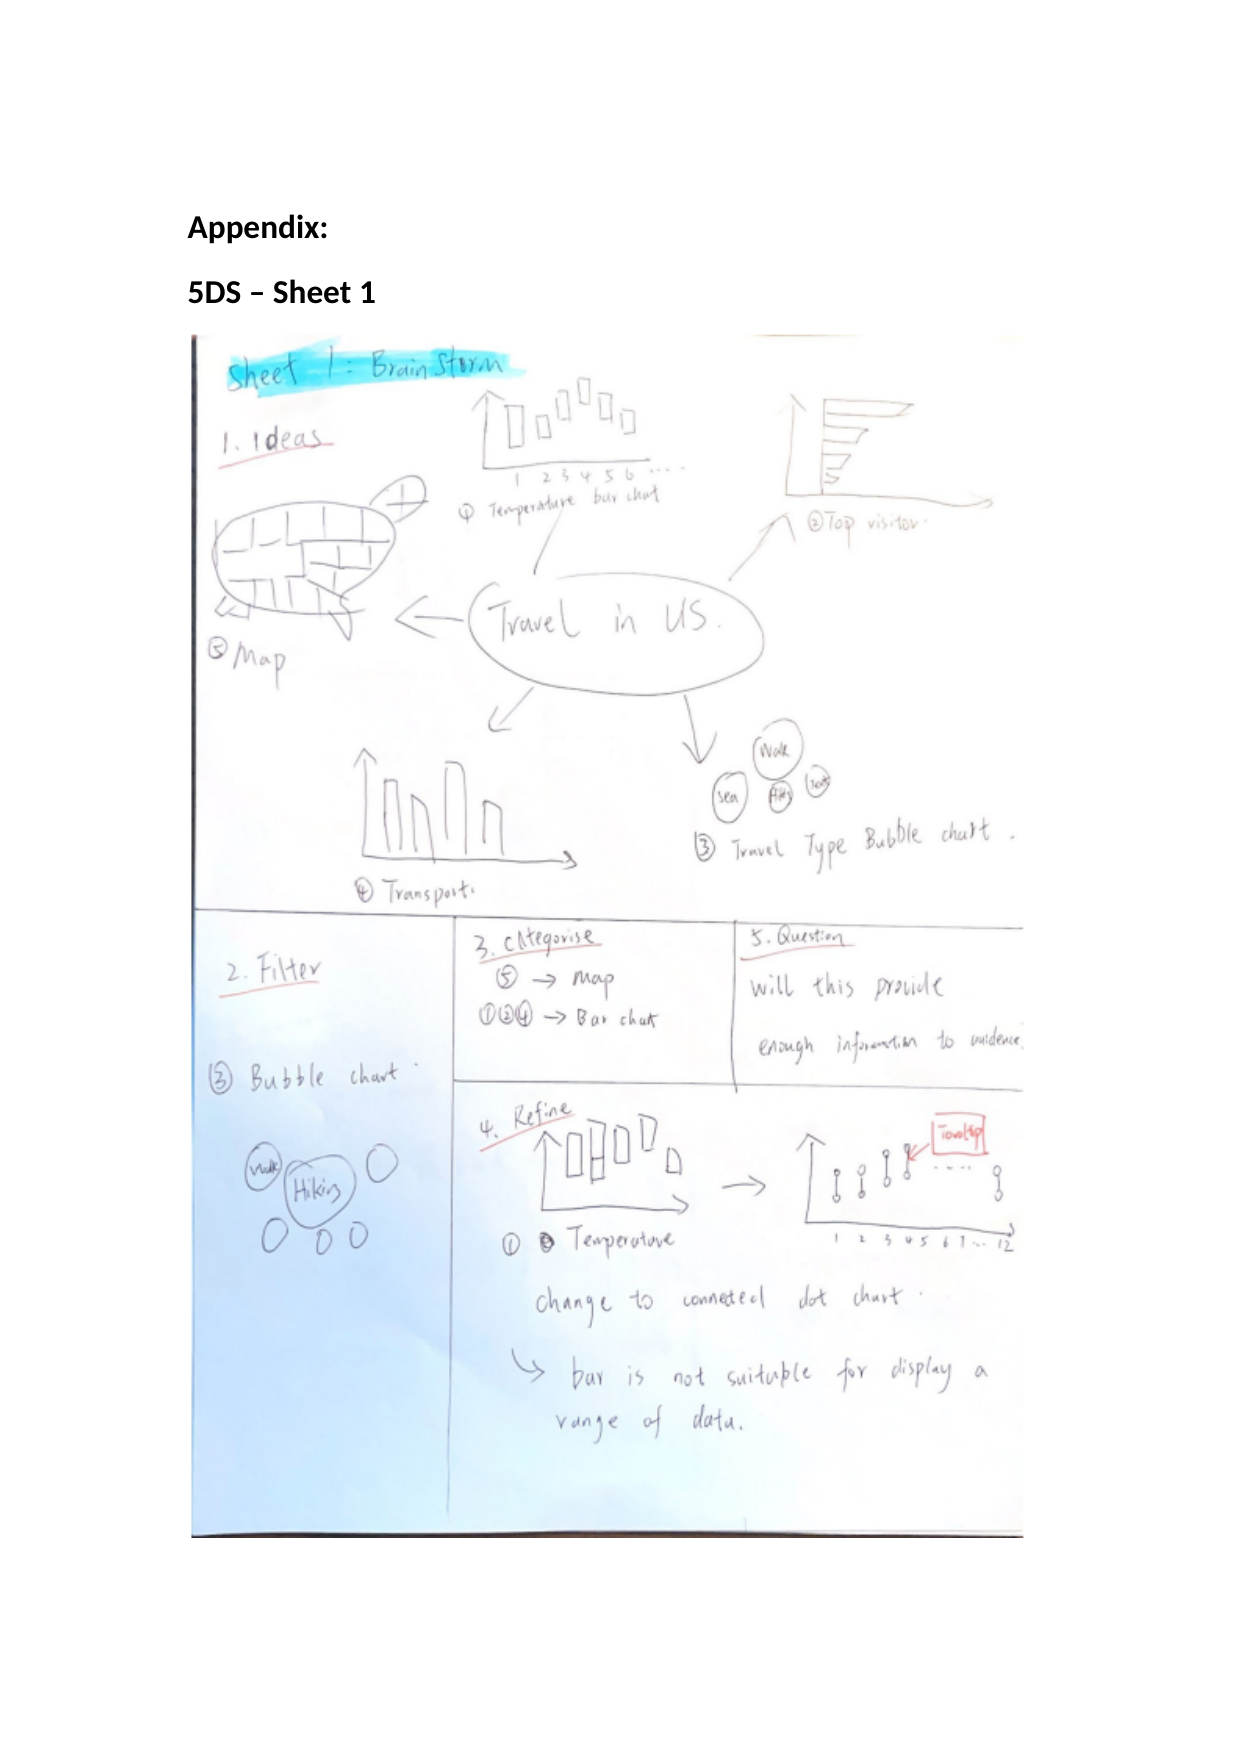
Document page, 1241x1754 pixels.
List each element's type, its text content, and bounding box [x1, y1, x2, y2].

text 5DS – Sheet 1 [187, 259, 1053, 324]
picture [187, 324, 1033, 1538]
text Appendix: [187, 194, 1053, 259]
